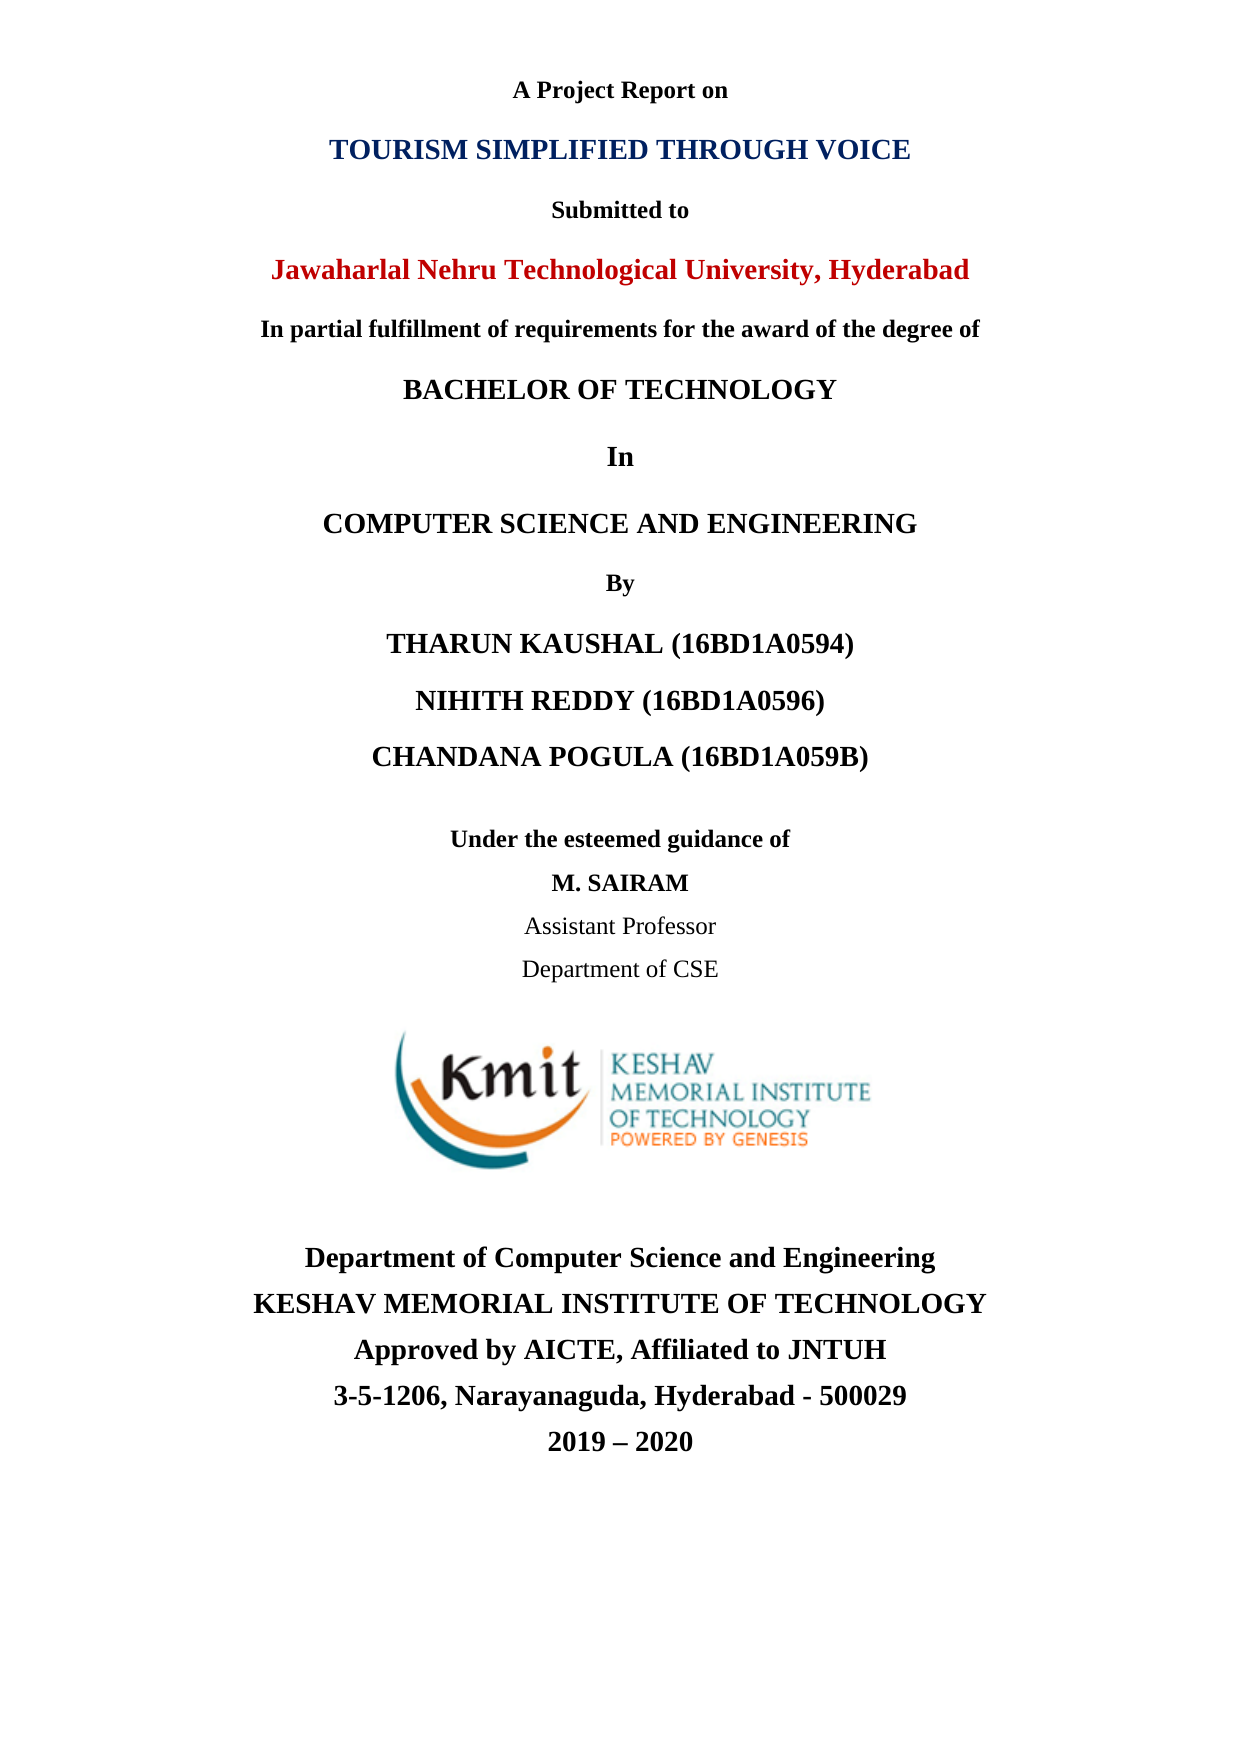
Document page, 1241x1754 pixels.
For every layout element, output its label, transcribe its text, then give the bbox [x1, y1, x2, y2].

text NIHITH REDDY (16BD1A0596) [187, 683, 1053, 716]
text M. SAIRAM [187, 868, 1053, 896]
text Department of Computer Science and Engineering [187, 1240, 1053, 1273]
text Assistant Professor [187, 911, 1053, 939]
text Department of CSE [187, 954, 1053, 983]
text TOURISM SIMPLIFIED THROUGH VOICE [187, 132, 1053, 166]
text 3-5-1206, Narayanaguda, Hyderabad - 500029 [187, 1378, 1053, 1411]
text COMPUTER SCIENCE AND ENGINEERING [187, 506, 1053, 540]
text A Project Report on [187, 75, 1053, 104]
text Submitted to [187, 195, 1053, 223]
text Under the esteemed guidance of [187, 824, 1053, 853]
text KESHAV MEMORIAL INSTITUTE OF TECHNOLOGY [187, 1286, 1053, 1319]
text CHANDANA POGULA (16BD1A059B) [187, 739, 1053, 773]
text THARUN KAUSHAL (16BD1A0594) [187, 626, 1053, 659]
text In [187, 439, 1053, 473]
text BACHELOR OF TECHNOLOGY [187, 372, 1053, 406]
text Jawaharlal Nehru Technological University, Hyderabad [187, 252, 1053, 286]
text In partial fulfillment of requirements for the award of the degree of [187, 314, 1053, 343]
text 2019 – 2020 [187, 1424, 1053, 1457]
text Approved by AICTE, Affiliated to JNTUH [187, 1332, 1053, 1365]
text By [187, 568, 1053, 597]
